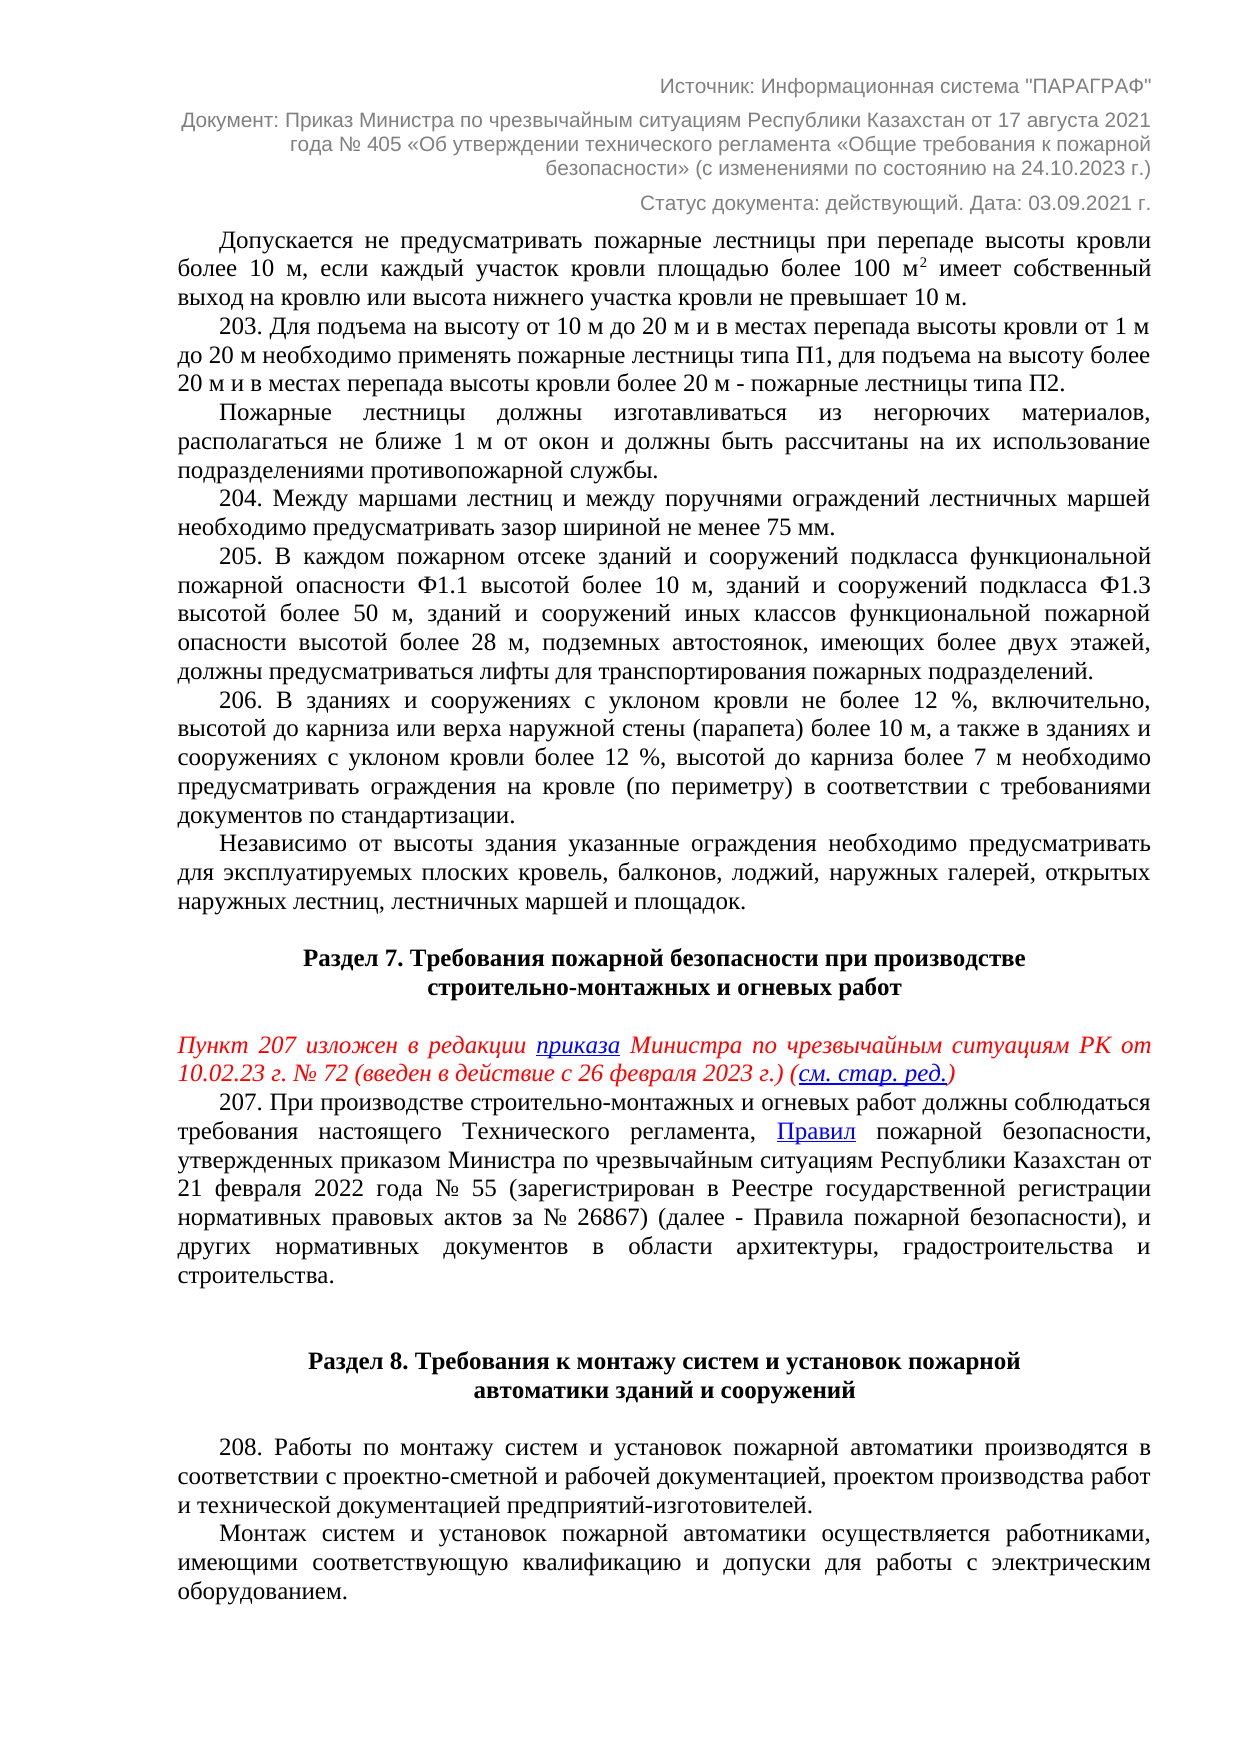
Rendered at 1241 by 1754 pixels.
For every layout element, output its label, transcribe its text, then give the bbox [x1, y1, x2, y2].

text Раздел 7. Требования пожарной безопасности при производстве строительно-монтажных и огневых работ [177, 943, 1152, 1001]
text Независимо от высоты здания указанные ограждения необходимо предусматривать для эксплуатируемых плоских кровель, балконов, лоджий, наружных галерей, открытых наружных лестниц, лестничных маршей и площадок. [177, 828, 1152, 915]
text 204. Между маршами лестниц и между поручнями ограждений лестничных маршей необходимо предусматривать зазор шириной не менее 75 мм. [177, 483, 1152, 541]
text 203. Для подъема на высоту от 10 м до 20 м и в местах перепада высоты кровли от 1 м до 20 м необходимо применять пожарные лестницы типа П1, для подъема на высоту более 20 м и в местах перепада высоты кровли более 20 м - пожарные лестницы типа П2. [177, 311, 1152, 397]
text Пожарные лестницы должны изготавливаться из негорючих материалов, располагаться не ближе 1 м от окон и должны быть рассчитаны на их использование подразделениями противопожарной службы. [177, 397, 1152, 483]
text Пункт 207 изложен в редакции приказа Министра по чрезвычайным ситуациям РК от 10.02.23 г. № 72 (введен в действие с 26 февраля 2023 г.) (см. стар. ред.) [177, 1030, 1152, 1087]
text 206. В зданиях и сооружениях с уклоном кровли не более 12 %, включительно, высотой до карниза или верха наружной стены (парапета) более 10 м, а также в зданиях и сооружениях с уклоном кровли более 12 %, высотой до карниза более 7 м необходимо предусматривать ограждения на кровле (по периметру) в соответствии с требованиями документов по стандартизации. [177, 685, 1152, 828]
text Допускается не предусматривать пожарные лестницы при перепаде высоты кровли более 10 м, если каждый участок кровли площадью более 100 м2 имеет собственный выход на кровлю или высота нижнего участка кровли не превышает 10 м. [177, 225, 1152, 311]
text 205. В каждом пожарном отсеке зданий и сооружений подкласса функциональной пожарной опасности Ф1.1 высотой более 10 м, зданий и сооружений подкласса Ф1.3 высотой более 50 м, зданий и сооружений иных классов функциональной пожарной опасности высотой более 28 м, подземных автостоянок, имеющих более двух этажей, должны предусматриваться лифты для транспортирования пожарных подразделений. [177, 541, 1152, 685]
text Монтаж систем и установок пожарной автоматики осуществляется работниками, имеющими соответствующую квалификацию и допуски для работы с электрическим оборудованием. [177, 1518, 1152, 1605]
text Раздел 8. Требования к монтажу систем и установок пожарной автоматики зданий и сооружений [177, 1346, 1152, 1403]
text 207. При производстве строительно-монтажных и огневых работ должны соблюдаться требования настоящего Технического регламента, Правил пожарной безопасности, утвержденных приказом Министра по чрезвычайным ситуациям Республики Казахстан от 21 февраля 2022 года № 55 (зарегистрирован в Реестре государственной регистрации нормативных правовых актов за № 26867) (далее - Правила пожарной безопасности), и других нормативных документов в области архитектуры, градостроительства и строительства. [177, 1087, 1152, 1288]
text 208. Работы по монтажу систем и установок пожарной автоматики производятся в соответствии с проектно-сметной и рабочей документацией, проектом производства работ и технической документацией предприятий-изготовителей. [177, 1432, 1152, 1518]
